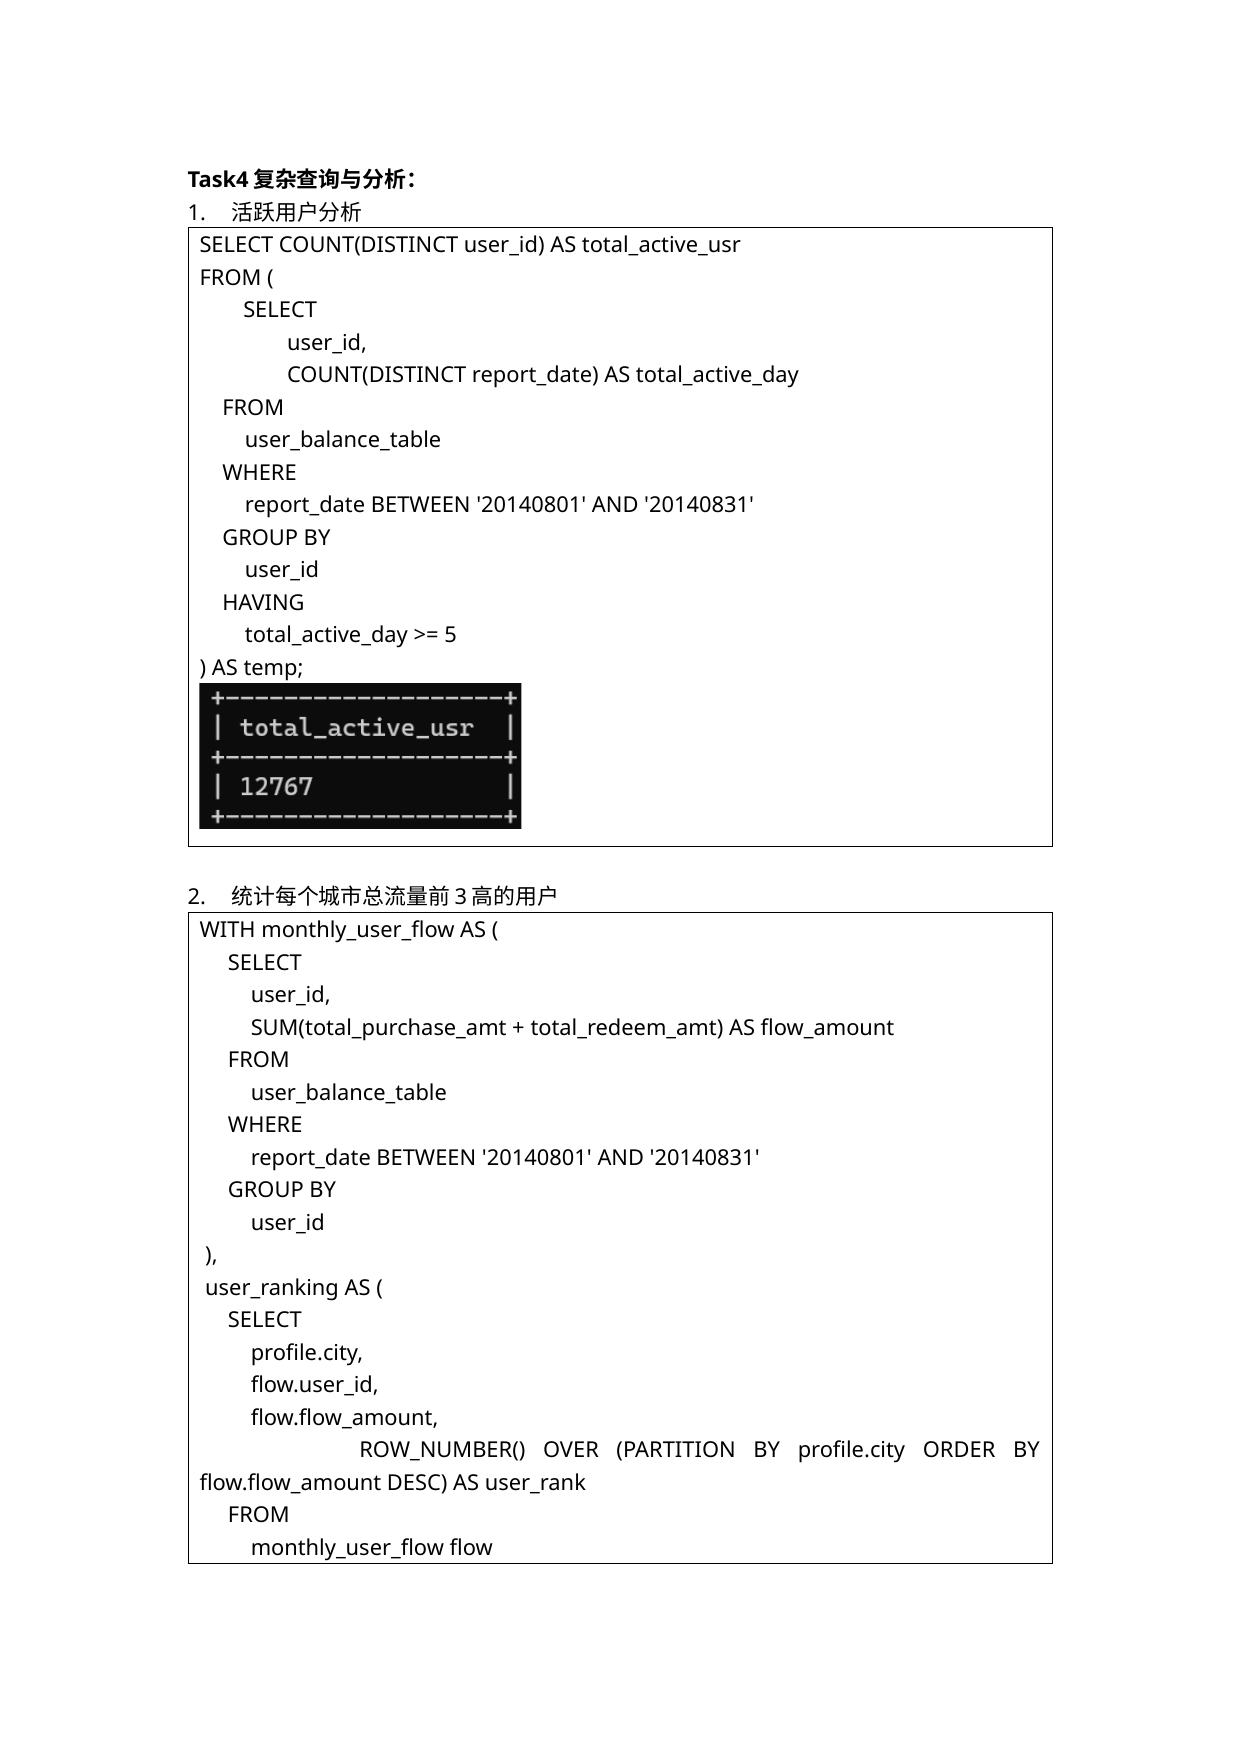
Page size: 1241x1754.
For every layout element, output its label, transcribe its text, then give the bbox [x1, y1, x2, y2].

list 活跃用户分析 [187, 194, 1053, 227]
list 统计每个城市总流量前3高的⽤户 [187, 879, 1053, 912]
table_header SELECT COUNT(DISTINCT user_id) AS total_active_usr FROM ( SELECT user_id, COUNT(DISTINCT report_date) AS total_active_day FROM user_balance_table WHERE report_date BETWEEN '20140801' AND '20140831' GROUP BY user_id HAVING total_active_day >= 5 ) AS temp; [189, 228, 1052, 846]
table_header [189, 913, 1052, 1563]
text Task4复杂查询与分析： [187, 162, 1053, 194]
picture [199, 683, 522, 829]
